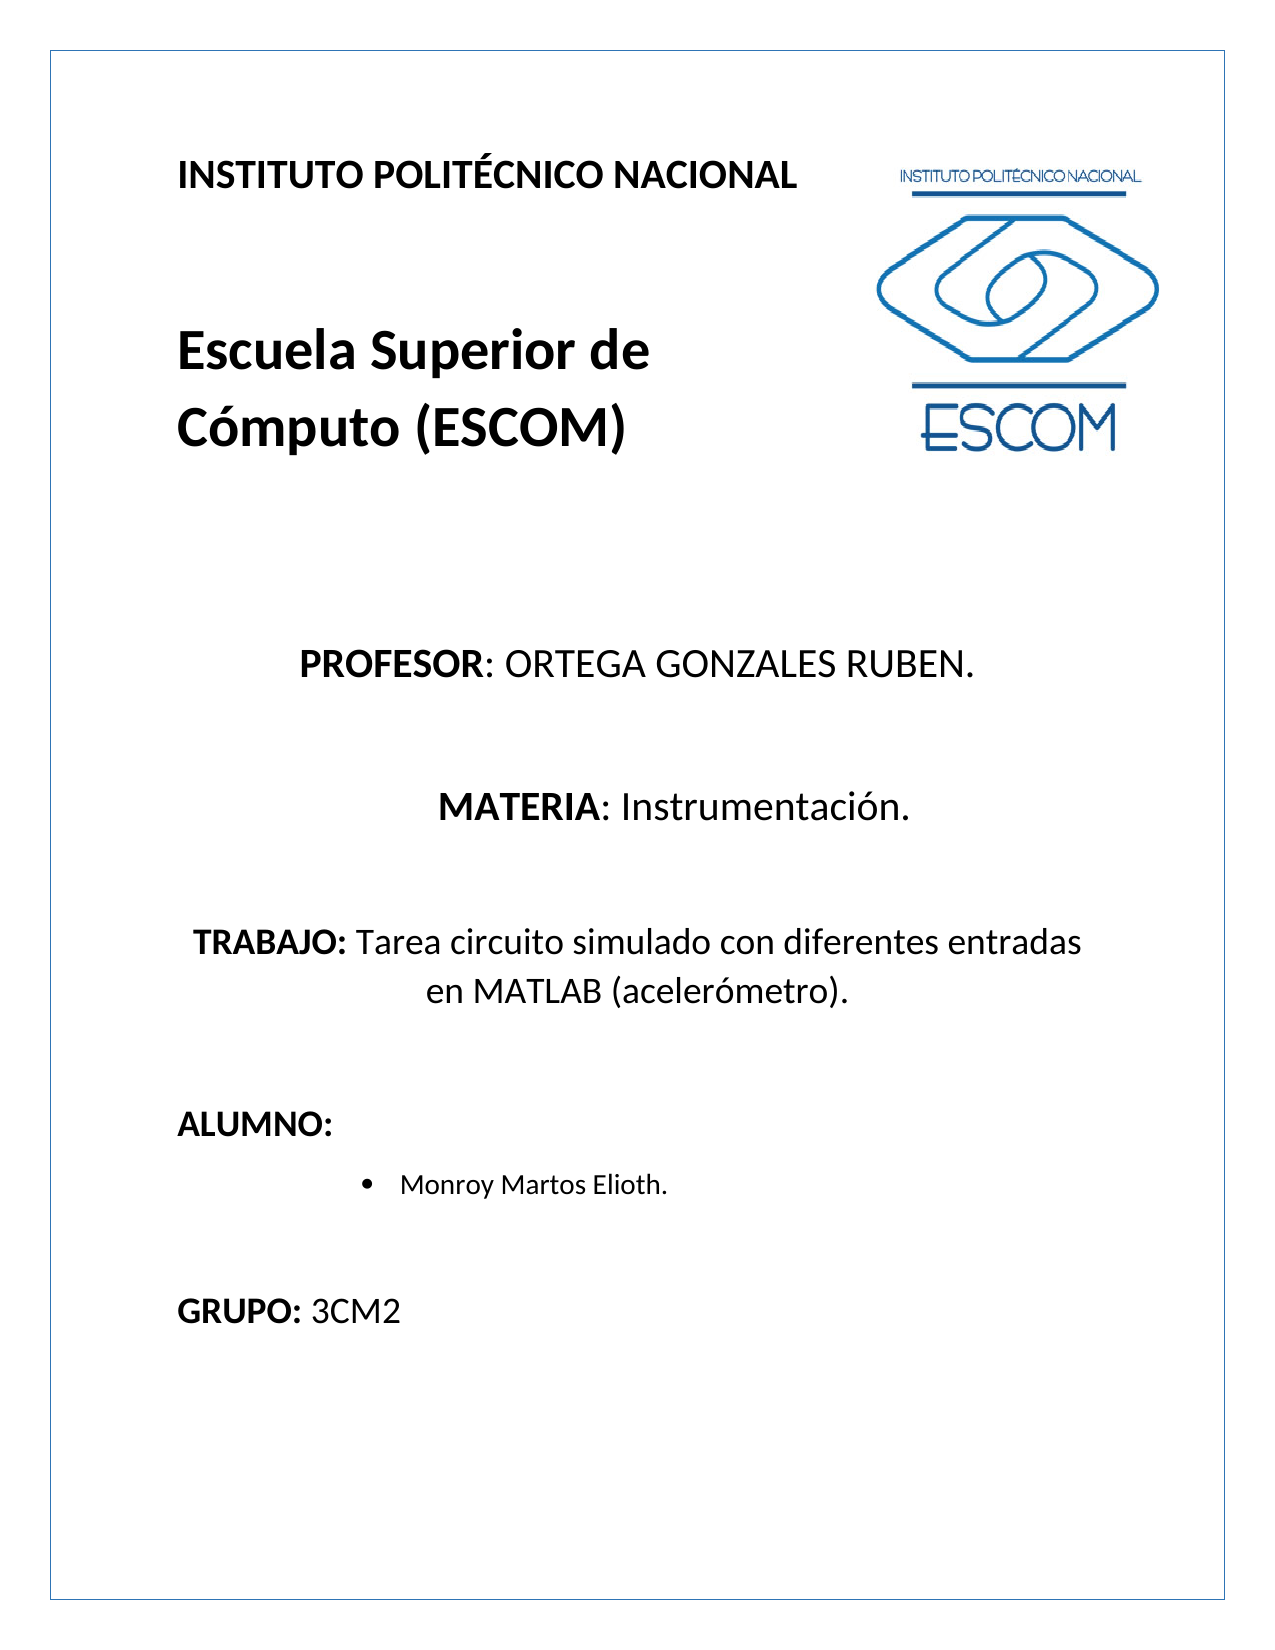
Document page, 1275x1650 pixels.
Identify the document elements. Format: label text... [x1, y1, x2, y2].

list Monroy Martos Elioth. [362, 1166, 1098, 1202]
text Escuela Superior de Cómputo (ESCOM) [177, 313, 1098, 461]
text PROFESOR: ORTEGA GONZALES RUBEN. [177, 637, 1098, 688]
text MATERIA: Instrumentación. [251, 780, 1098, 831]
text INSTITUTO POLITÉCNICO NACIONAL [177, 148, 1098, 198]
text GRUPO: 3CM2 [177, 1287, 1098, 1333]
text TRABAJO: Tarea circuito simulado con diferentes entradas en MATLAB (acelerómetro). [177, 918, 1098, 1013]
text ALUMNO: [177, 1100, 1098, 1146]
picture [853, 167, 1175, 454]
